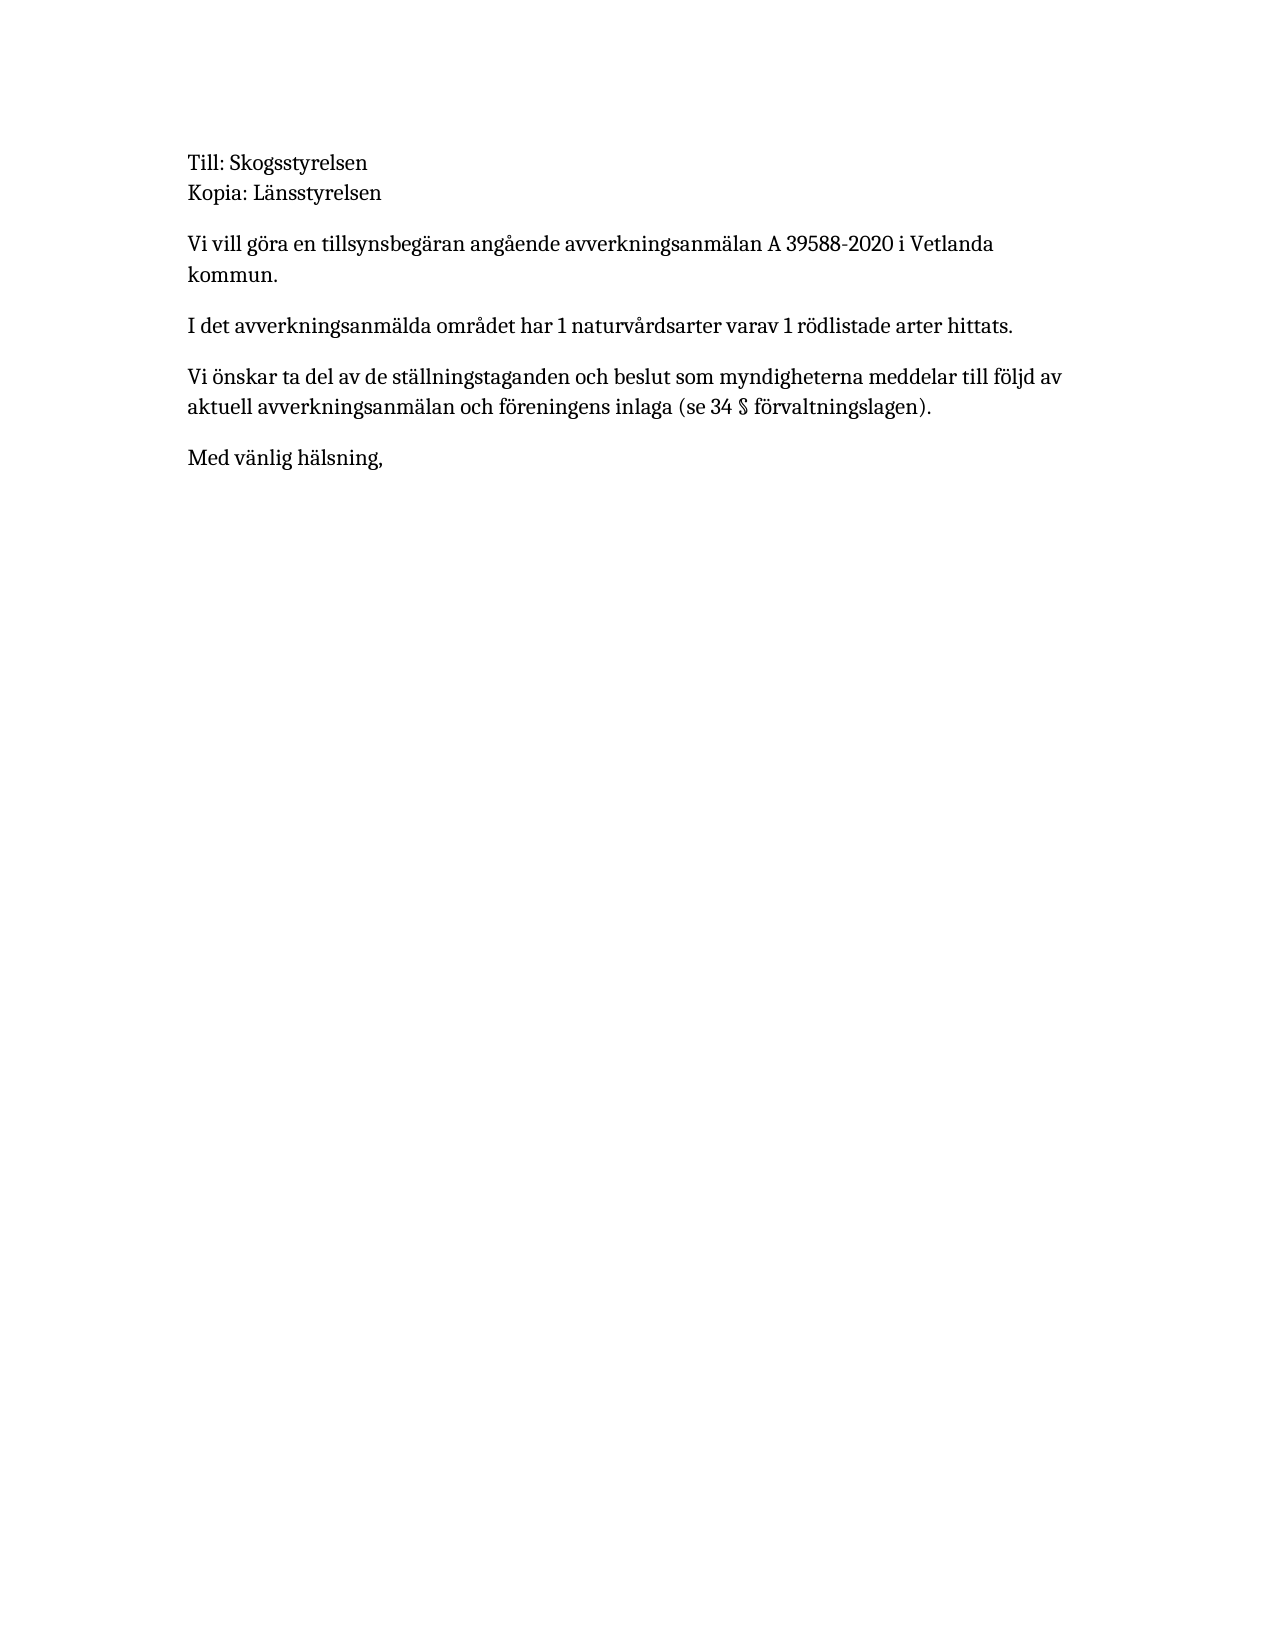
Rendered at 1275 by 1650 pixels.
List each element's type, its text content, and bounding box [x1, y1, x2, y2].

text Vi vill göra en tillsynsbegäran angående avverkningsanmälan A 39588-2020 i Vetlanda kommun. [187, 231, 1087, 288]
text Till: Skogsstyrelsen Kopia: Länsstyrelsen [187, 150, 1087, 207]
text I det avverkningsanmälda området har 1 naturvårdsarter varav 1 rödlistade arter hittats. [187, 312, 1087, 339]
text Med vänlig hälsning, [187, 445, 1087, 501]
text Vi önskar ta del av de ställningstaganden och beslut som myndigheterna meddelar till följd av aktuell avverkningsanmälan och föreningens inlaga (se 34 § förvaltningslagen). [187, 363, 1087, 420]
